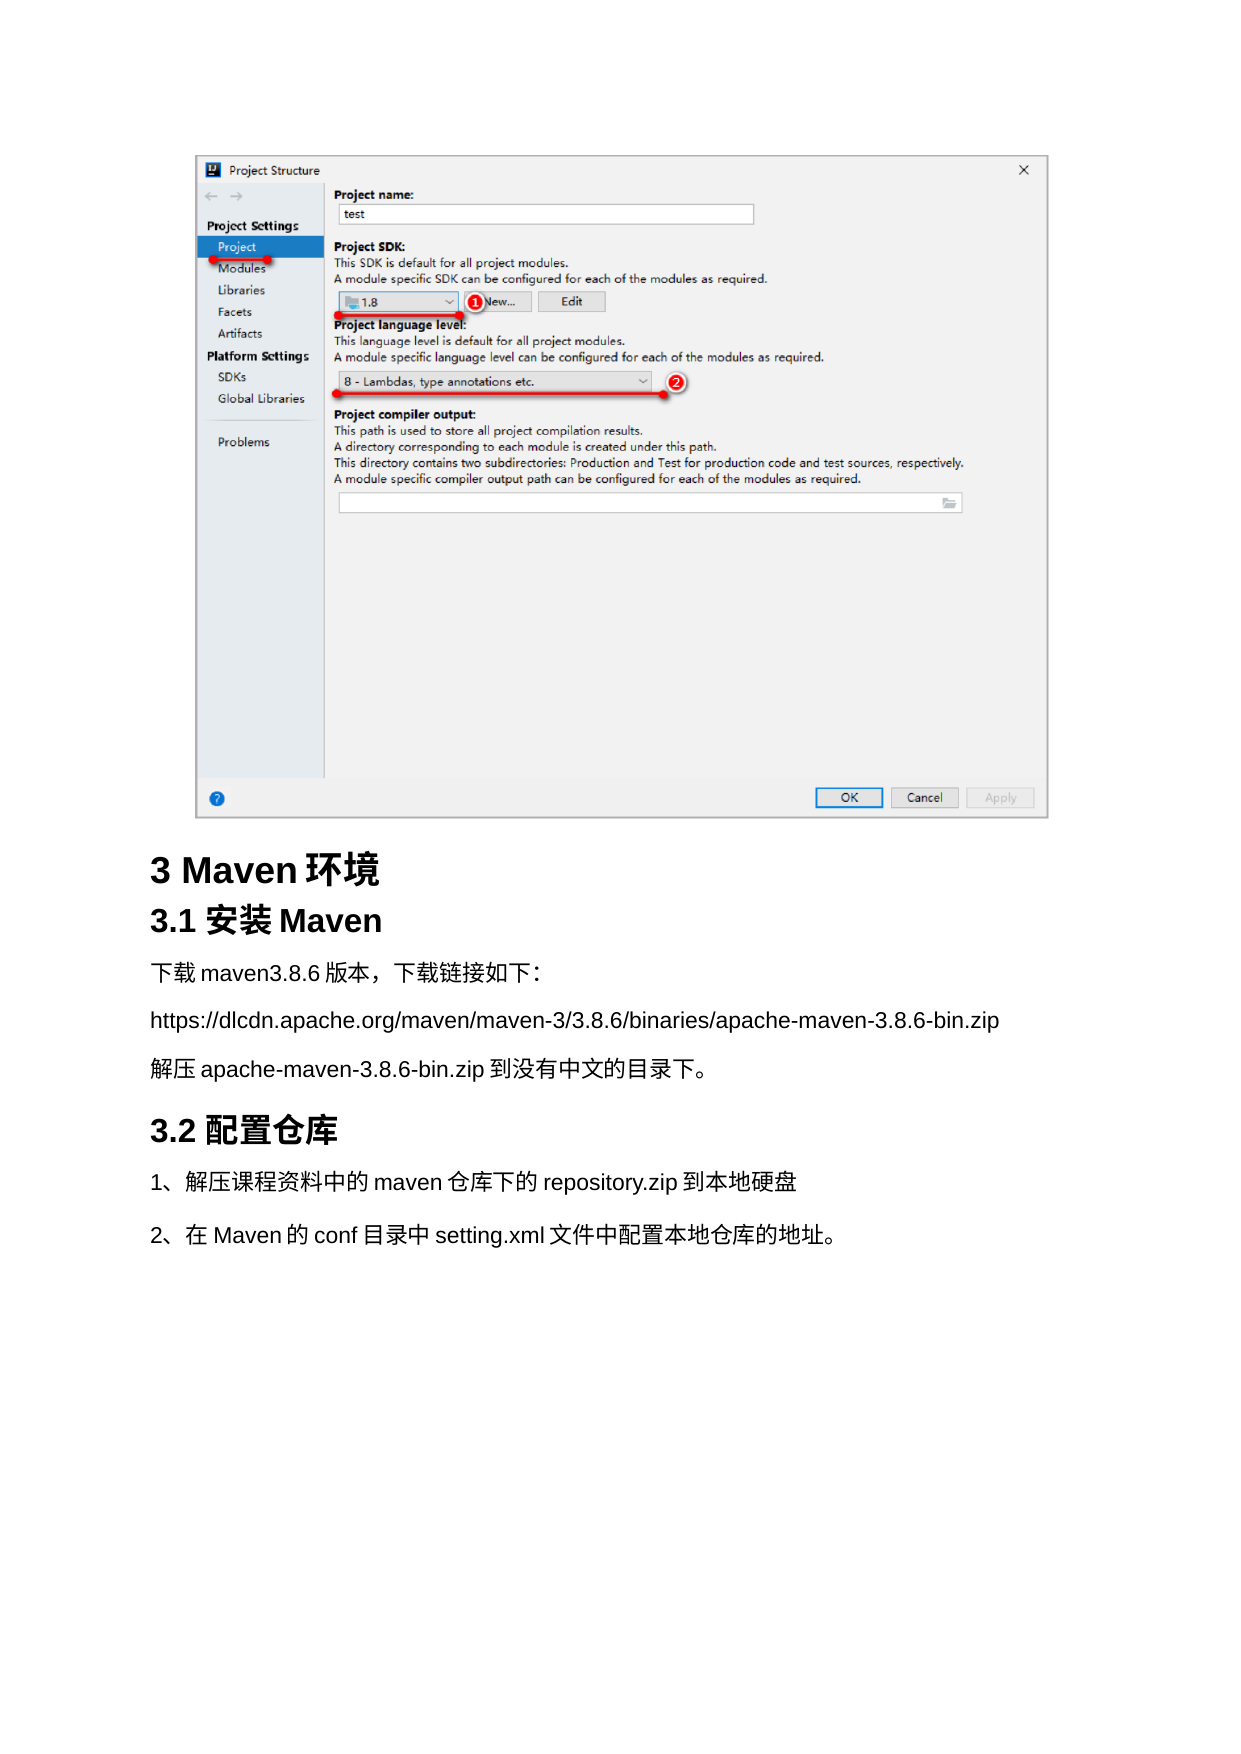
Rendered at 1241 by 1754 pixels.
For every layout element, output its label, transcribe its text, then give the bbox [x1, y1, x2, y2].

text 下载maven3.8.6版本，下载链接如下： [150, 955, 1090, 988]
text 1、解压课程资料中的maven仓库下的repository.zip到本地硬盘 [150, 1164, 1090, 1197]
text 解压apache-maven-3.8.6-bin.zip到没有中文的目录下。 [150, 1051, 1090, 1084]
text 2、在Maven的conf目录中setting.xml文件中配置本地仓库的地址。 [150, 1217, 1090, 1250]
picture [188, 150, 1052, 822]
text https://dlcdn.apache.org/maven/maven-3/3.8.6/binaries/apache-maven-3.8.6-bin.zip [150, 1007, 1090, 1033]
